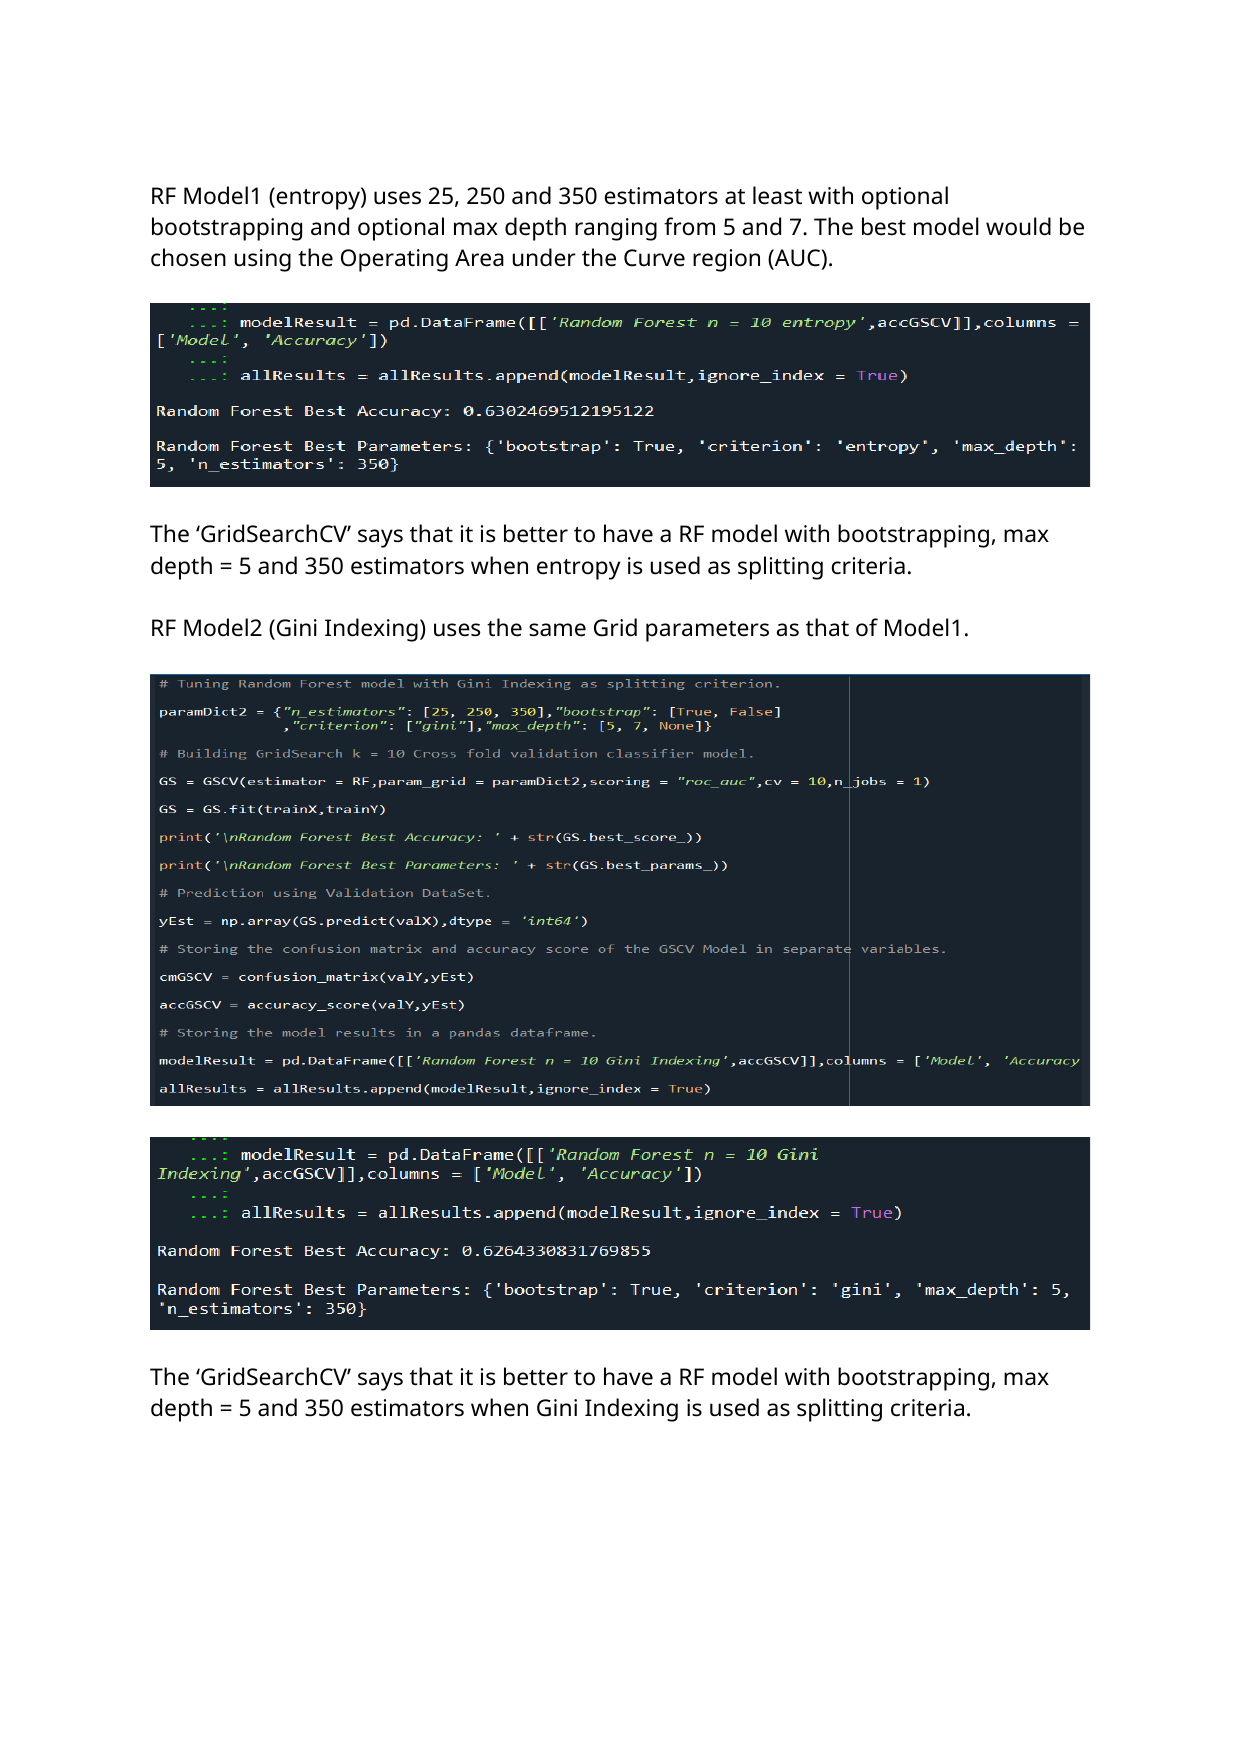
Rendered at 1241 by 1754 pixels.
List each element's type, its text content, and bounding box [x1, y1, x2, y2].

picture [150, 303, 1091, 487]
picture [150, 674, 1091, 1106]
text The ‘GridSearchCV’ says that it is better to have a RF model with bootstrapping, max depth = 5 and 350 estimators when Gini Indexing is used as splitting criteria. [150, 1361, 1090, 1423]
text RF Model1 (entropy) uses 25, 250 and 350 estimators at least with optional bootstrapping and optional max depth ranging from 5 and 7. The best model would be chosen using the Operating Area under the Curve region (AUC). [150, 180, 1090, 273]
text RF Model2 (Gini Indexing) uses the same Grid parameters as that of Model1. [150, 612, 1090, 643]
picture [150, 1137, 1091, 1330]
text The ‘GridSearchCV’ says that it is better to have a RF model with bootstrapping, max depth = 5 and 350 estimators when entropy is used as splitting criteria. [150, 518, 1090, 581]
